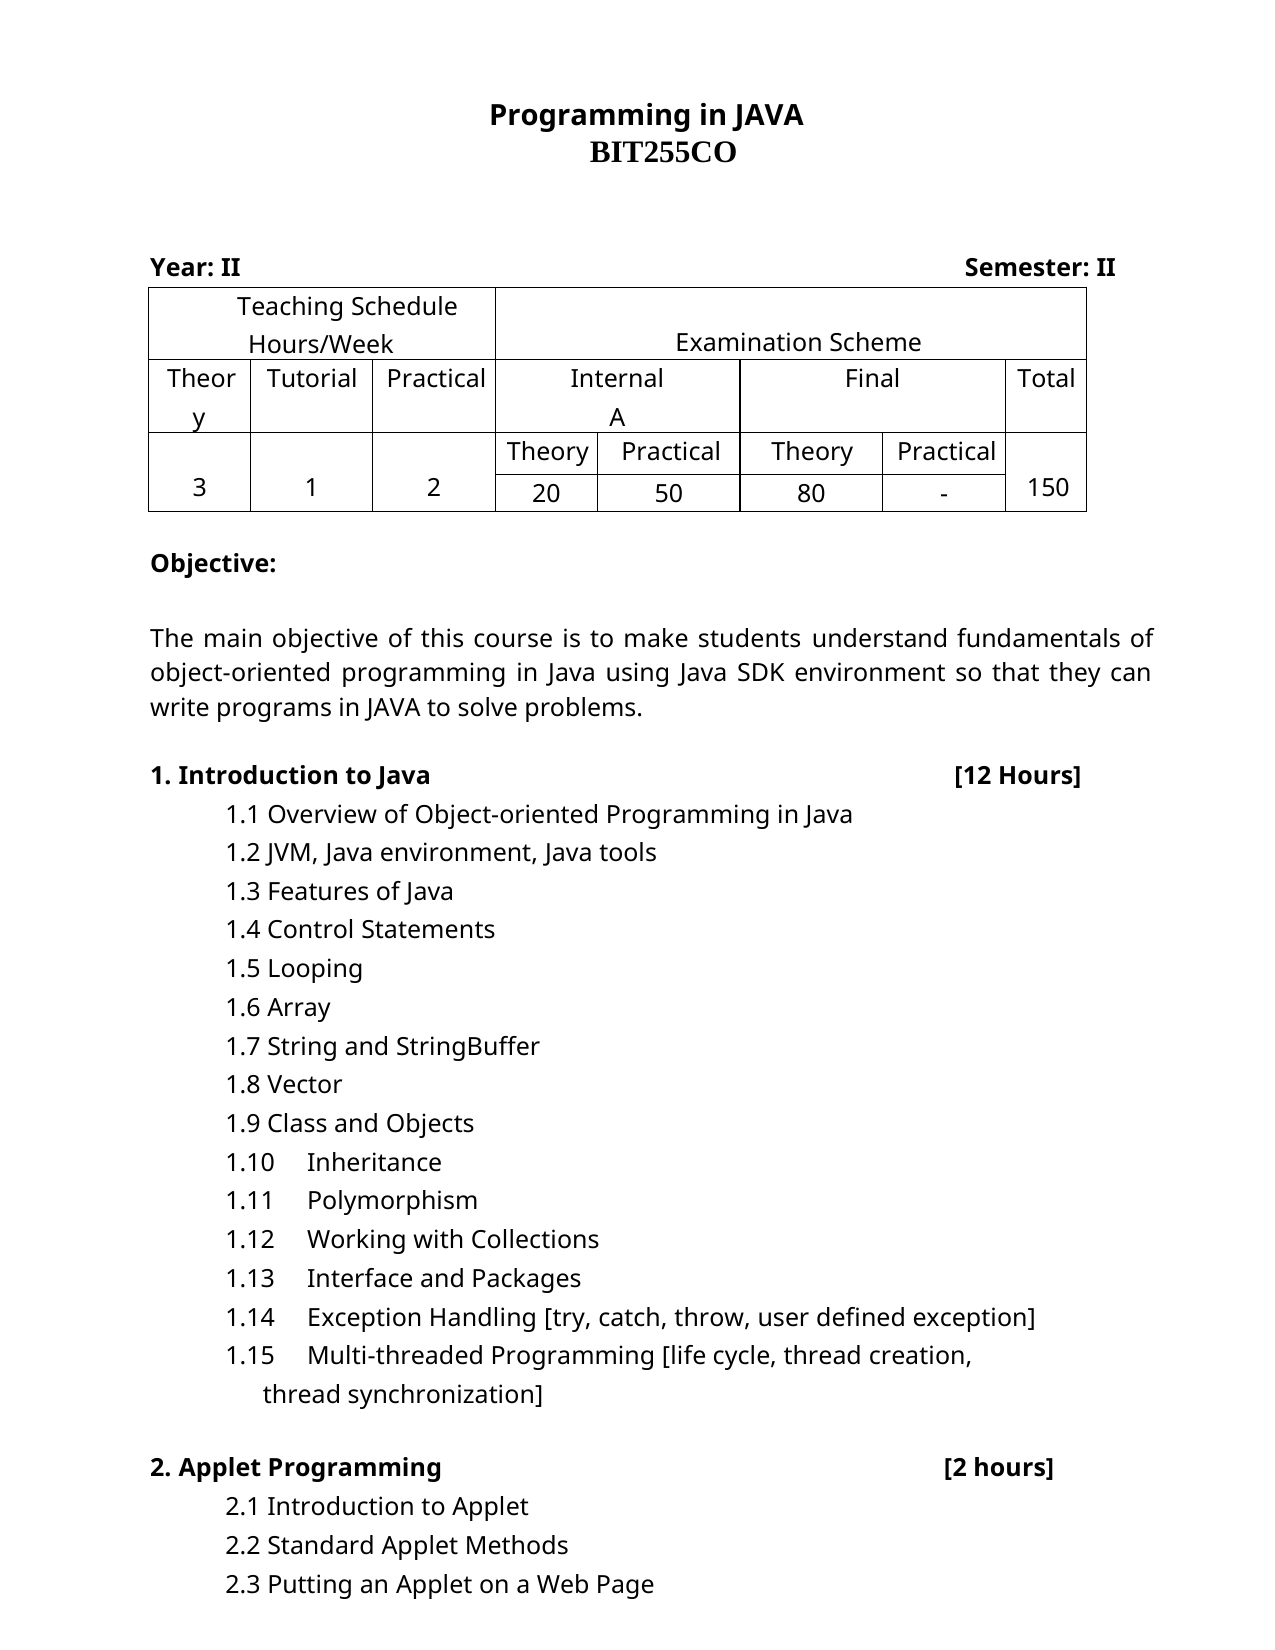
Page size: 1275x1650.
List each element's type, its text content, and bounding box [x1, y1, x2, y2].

text 1.1 Overview of Object-oriented Programming in Java [225, 796, 1153, 830]
table_cell Internal Assessment [496, 360, 739, 432]
text 1.10 Inheritance [225, 1144, 1153, 1178]
table_cell Tutorial [251, 360, 372, 432]
text 1.3 Features of Java [225, 874, 1153, 908]
text 1.9 Class and Objects [225, 1105, 1153, 1139]
text Objective: [150, 546, 1153, 580]
table_cell Theory [741, 433, 882, 474]
text 1.14 Exception Handling [try, catch, throw, user defined exception] [225, 1299, 1153, 1333]
table_cell 80 [741, 475, 882, 511]
table_cell 2 [373, 433, 495, 511]
text 1.7 String and StringBuffer [225, 1028, 1153, 1063]
text 1.12 Working with Collections [225, 1222, 1153, 1256]
table_cell Total [1006, 360, 1086, 432]
table_header Teaching Schedule Hours/Week [149, 288, 495, 359]
table_cell 20 [496, 475, 597, 511]
table_cell Theor y [149, 360, 250, 432]
text 2.3 Putting an Applet on a Web Page [225, 1566, 1153, 1601]
table_cell 50 [598, 475, 739, 511]
table_cell Practical [598, 433, 739, 474]
table_cell Practical [883, 433, 1005, 474]
text 1. Introduction to Java [12 Hours] [150, 757, 1153, 791]
table_cell Final [741, 360, 1005, 432]
text 2. Applet Programming [2 hours] [150, 1449, 1153, 1484]
text 1.8 Vector [225, 1067, 1153, 1101]
table_cell Theory [496, 433, 597, 474]
text The main objective of this course is to make students understand fundamentals of object-oriented programming in Java using Java SDK environment so that they can write programs in JAVA to solve problems. [150, 621, 1153, 723]
table_cell 150 [1006, 433, 1086, 511]
text 2.1 Introduction to Applet [225, 1489, 1153, 1523]
table_header Examination Scheme [496, 288, 1086, 359]
table_cell Practical [373, 360, 495, 432]
text 1.5 Looping [225, 951, 1153, 985]
text 1.13 Interface and Packages [225, 1260, 1153, 1294]
text Year: II Semester: II [150, 253, 1153, 282]
text 1.2 JVM, Java environment, Java tools [225, 835, 1153, 869]
text 1.11 Polymorphism [225, 1183, 1153, 1217]
text 1.6 Array [225, 989, 1153, 1024]
text 2.2 Standard Applet Methods [225, 1527, 1153, 1562]
table_cell - [883, 475, 1005, 511]
table_cell 3 [149, 433, 250, 511]
text 1.15 Multi-threaded Programming [life cycle, thread creation, thread synchronization] [225, 1338, 1023, 1411]
text Programming in JAVA [398, 94, 894, 134]
text BIT255CO [514, 134, 1153, 169]
text 1.4 Control Statements [225, 912, 1153, 946]
table_cell 1 [251, 433, 372, 511]
